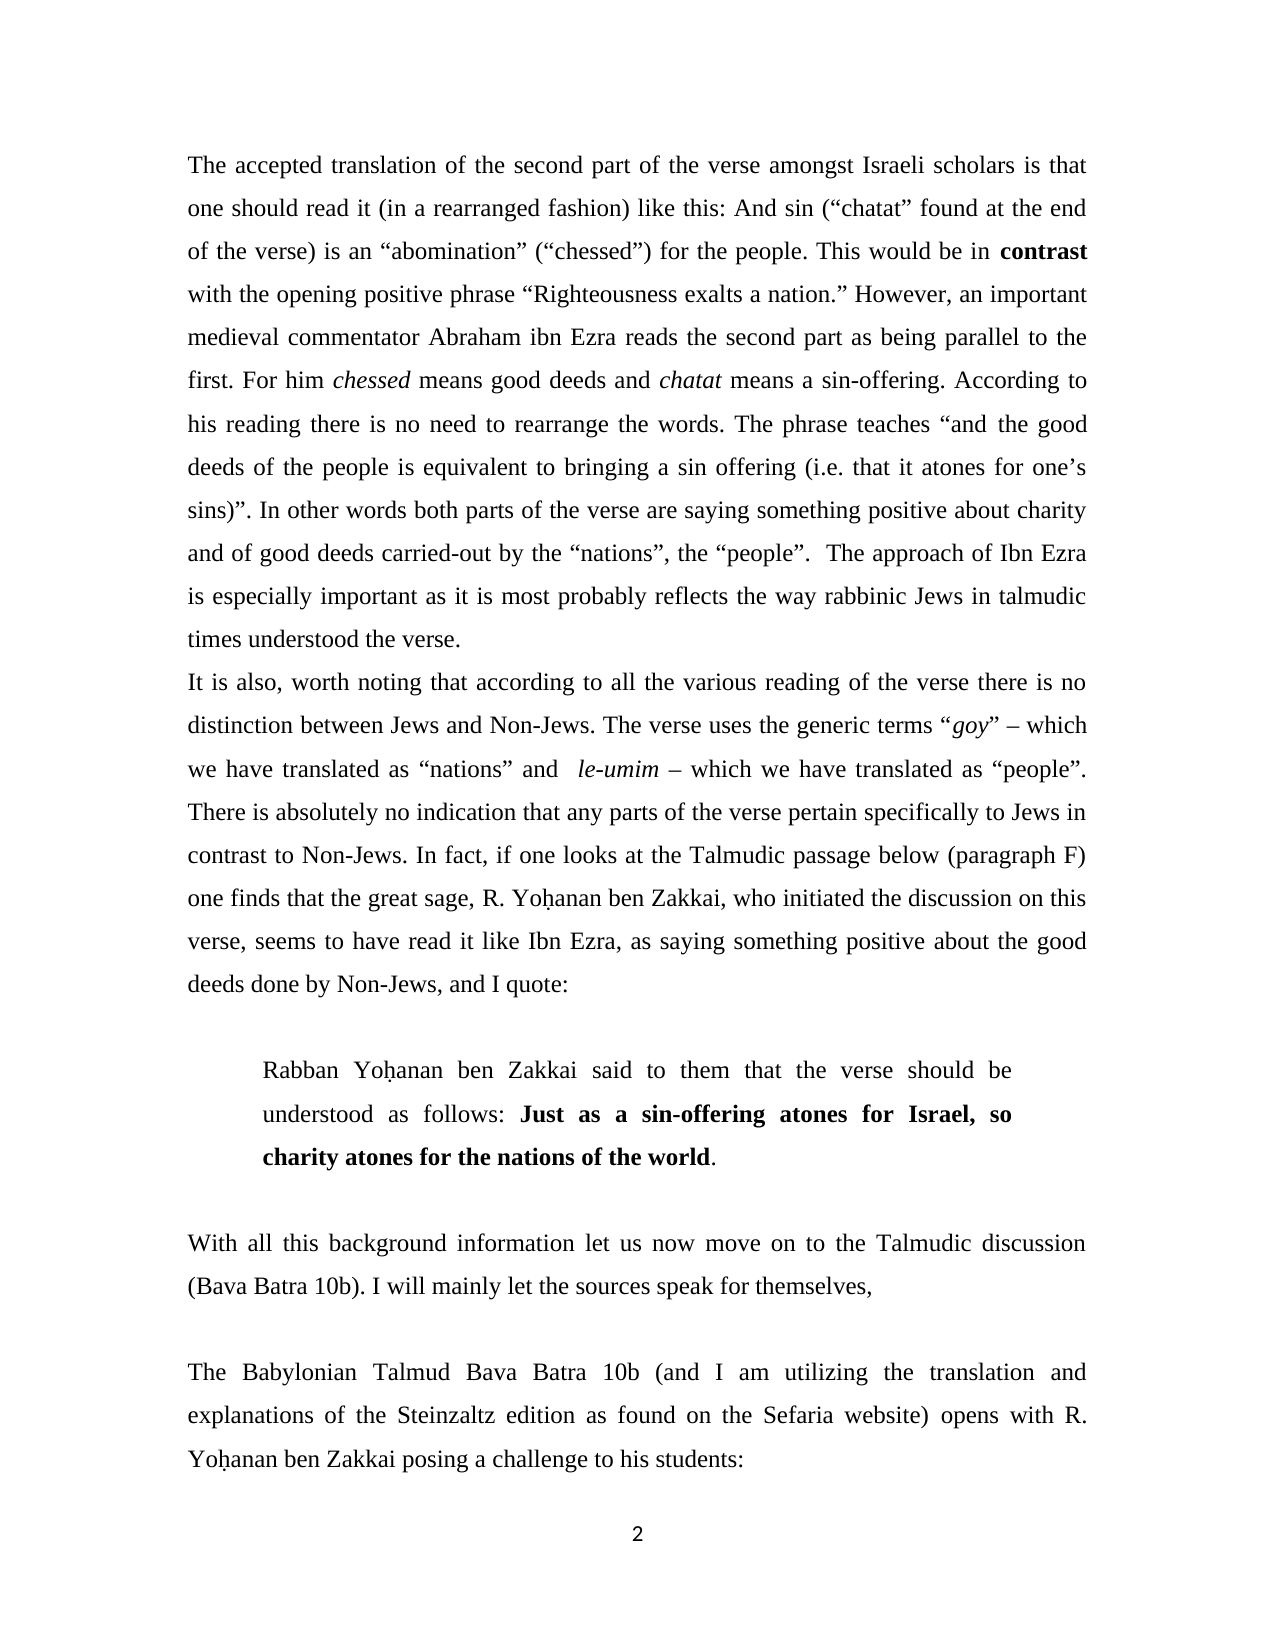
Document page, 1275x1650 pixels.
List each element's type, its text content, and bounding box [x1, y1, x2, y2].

text It is also, worth noting that according to all the various reading of the verse there is no distinction between Jews and Non-Jews. The verse uses the generic terms “goy” – which we have translated as “nations” and le-umim – which we have translated as “people”. There is absolutely no indication that any parts of the verse pertain specifically to Jews in contrast to Non-Jews. In fact, if one looks at the Talmudic passage below (paragraph F) one finds that the great sage, R. Yoḥanan ben Zakkai, who initiated the discussion on this verse, seems to have read it like Ibn Ezra, as saying something positive about the good deeds done by Non-Jews, and I quote: [187, 667, 1087, 998]
text With all this background information let us now move on to the Talmudic discussion (Bava Batra 10b). I will mainly let the sources speak for themselves, [187, 1228, 1087, 1300]
text The Babylonian Talmud Bava Batra 10b (and I am utilizing the translation and explanations of the Steinzaltz edition as found on the Sefaria website) opens with R. Yoḥanan ben Zakkai posing a challenge to his students: [187, 1357, 1087, 1472]
text Rabban Yoḥanan ben Zakkai said to them that the verse should be understood as follows: Just as a sin-offering atones for Israel, so charity atones for the nations of the world. [262, 1056, 1012, 1171]
text The accepted translation of the second part of the verse amongst Israeli scholars is that one should read it (in a rearranged fashion) like this: And sin (“chatat” found at the end of the verse) is an “abomination” (“chessed”) for the people. This would be in contrast with the opening positive phrase “Righteousness exalts a nation.” However, an important medieval commentator Abraham ibn Ezra reads the second part as being parallel to the first. For him chessed means good deeds and chatat means a sin-offering. According to his reading there is no need to rearrange the words. The phrase teaches “and the good deeds of the people is equivalent to bringing a sin offering (i.e. that it atones for one’s sins)”. In other words both parts of the verse are saying something positive about charity and of good deeds carried-out by the “nations”, the “people”. The approach of Ibn Ezra is especially important as it is most probably reflects the way rabbinic Jews in talmudic times understood the verse. [187, 150, 1087, 653]
